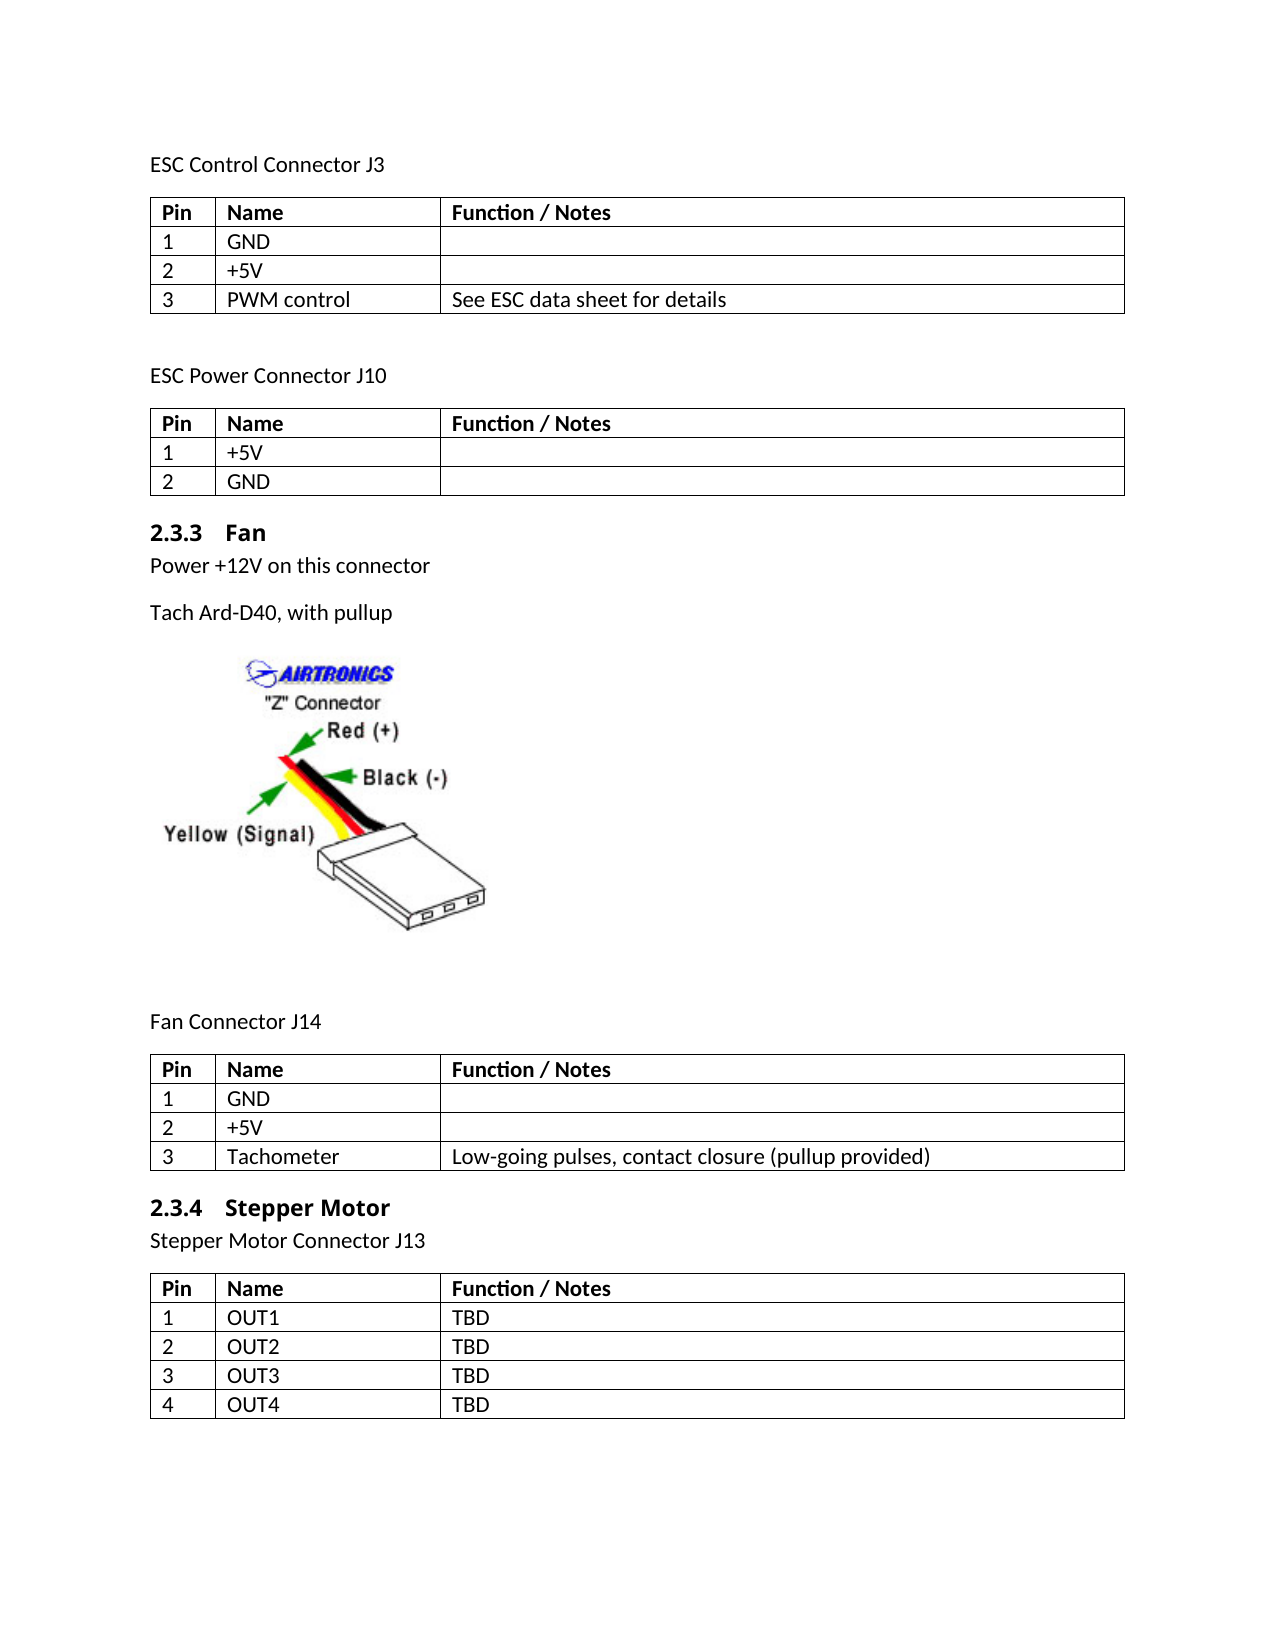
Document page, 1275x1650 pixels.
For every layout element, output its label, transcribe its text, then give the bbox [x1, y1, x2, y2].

table_header Function / Notes [441, 409, 1124, 437]
table_cell [441, 227, 1124, 255]
table_cell OUT4 [216, 1390, 440, 1418]
table_cell GND [216, 467, 440, 495]
table_header Name [216, 1274, 440, 1302]
table_header Function / Notes [441, 1274, 1124, 1302]
table_header Function / Notes [441, 198, 1124, 226]
table_cell 1 [151, 1084, 215, 1112]
table_cell TBD [441, 1332, 1124, 1360]
table_cell PWM control [216, 285, 440, 313]
table_cell 2 [151, 467, 215, 495]
table_cell 1 [151, 1303, 215, 1331]
table_header Pin [151, 1274, 215, 1302]
table_cell 2 [151, 1113, 215, 1141]
table_header Name [216, 409, 440, 437]
table_cell [441, 1113, 1124, 1141]
table_cell GND [216, 1084, 440, 1112]
table_cell 4 [151, 1390, 215, 1418]
table_header Name [216, 198, 440, 226]
table_cell OUT1 [216, 1303, 440, 1331]
table_cell [441, 1084, 1124, 1112]
table_cell [441, 438, 1124, 466]
table_cell 2 [151, 256, 215, 284]
table_cell +5V [216, 256, 440, 284]
subtitle Stepper Motor [150, 1192, 1125, 1223]
table_header Pin [151, 198, 215, 226]
text Stepper Motor Connector J13 [150, 1226, 1125, 1254]
text Tach Ard-D40, with pullup [150, 598, 1125, 626]
table_cell 1 [151, 227, 215, 255]
table_header Pin [151, 1055, 215, 1083]
table_cell TBD [441, 1361, 1124, 1389]
table_cell OUT2 [216, 1332, 440, 1360]
table_cell Tachometer [216, 1142, 440, 1170]
table_header Function / Notes [441, 1055, 1124, 1083]
table_cell 3 [151, 285, 215, 313]
table_cell [441, 467, 1124, 495]
text Fan Connector J14 [150, 1007, 1125, 1035]
table_cell TBD [441, 1303, 1124, 1331]
picture [150, 644, 521, 942]
text Power +12V on this connector [150, 551, 1125, 579]
table_cell [441, 256, 1124, 284]
table_cell See ESC data sheet for details [441, 285, 1124, 313]
table_cell +5V [216, 1113, 440, 1141]
table_header Pin [151, 409, 215, 437]
table_cell GND [216, 227, 440, 255]
table_cell 3 [151, 1142, 215, 1170]
subtitle Fan [150, 517, 1125, 548]
table_cell 1 [151, 438, 215, 466]
table_cell 2 [151, 1332, 215, 1360]
table_cell TBD [441, 1390, 1124, 1418]
table_cell Low-going pulses, contact closure (pullup provided) [441, 1142, 1124, 1170]
table_cell 3 [151, 1361, 215, 1389]
text ESC Power Connector J10 [150, 361, 1125, 389]
table_header Name [216, 1055, 440, 1083]
table_cell +5V [216, 438, 440, 466]
table_cell OUT3 [216, 1361, 440, 1389]
text ESC Control Connector J3 [150, 150, 1125, 178]
